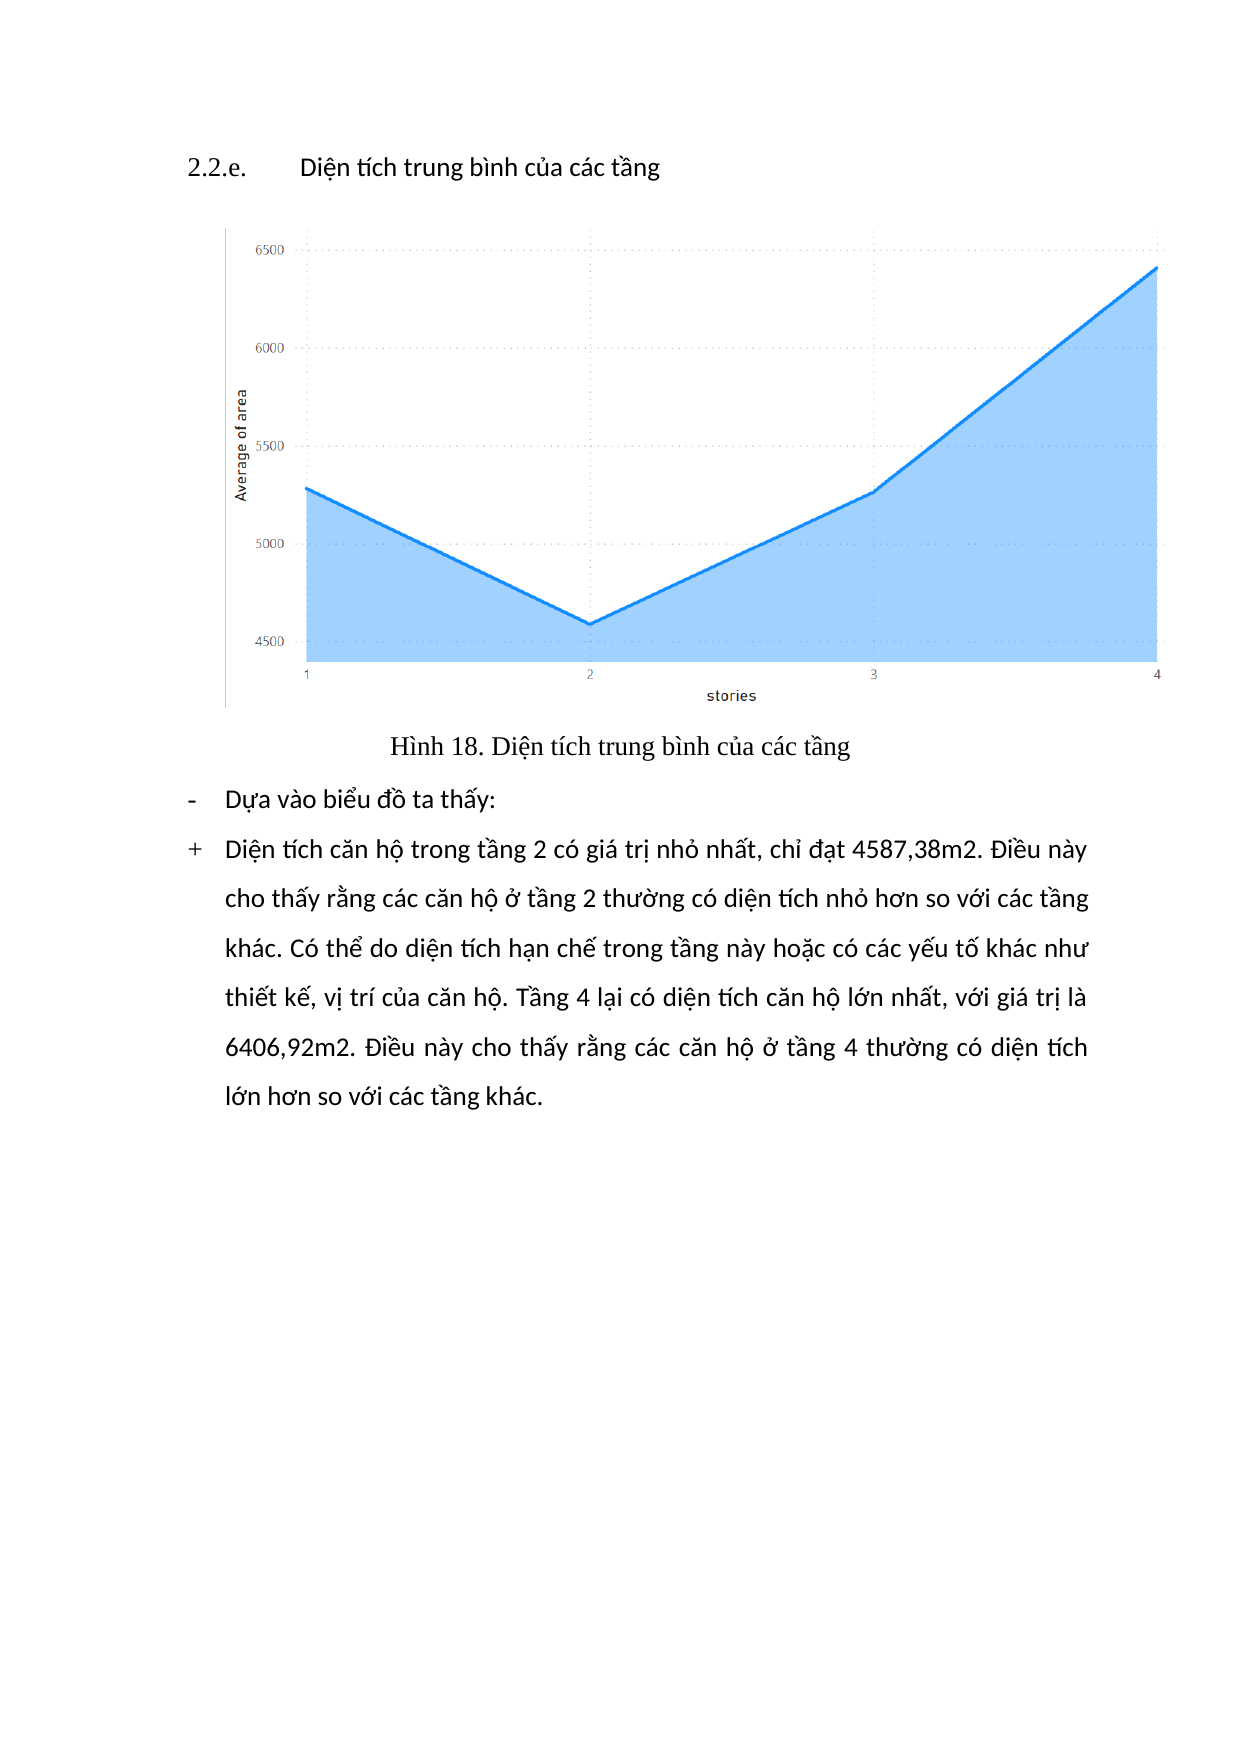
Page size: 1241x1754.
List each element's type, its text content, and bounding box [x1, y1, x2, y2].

text Hình 18. Diện tích trung bình của các tầng [150, 731, 1090, 762]
subtitle Diện tích trung bình của các tầng [187, 150, 1090, 183]
list Dựa vào biểu đồ ta thấy: [187, 782, 1090, 816]
list Diện tích căn hộ trong tầng 2 có giá trị nhỏ nhất, chỉ đạt 4587,38m2. Điều này cho thấy rằng các căn hộ ở tầng 2 thường có diện tích nhỏ hơn so với các tầng khác. Có thể do diện tích hạn chế trong tầng này hoặc có các yếu tố khác như thiết kế, vị trí của căn hộ. Tầng 4 lại có diện tích căn hộ lớn nhất, với giá trị là 6406,92m2. Điều này cho thấy rằng các căn hộ ở tầng 4 thường có diện tích lớn hơn so với các tầng khác. [187, 832, 1090, 1112]
picture [225, 228, 1166, 708]
